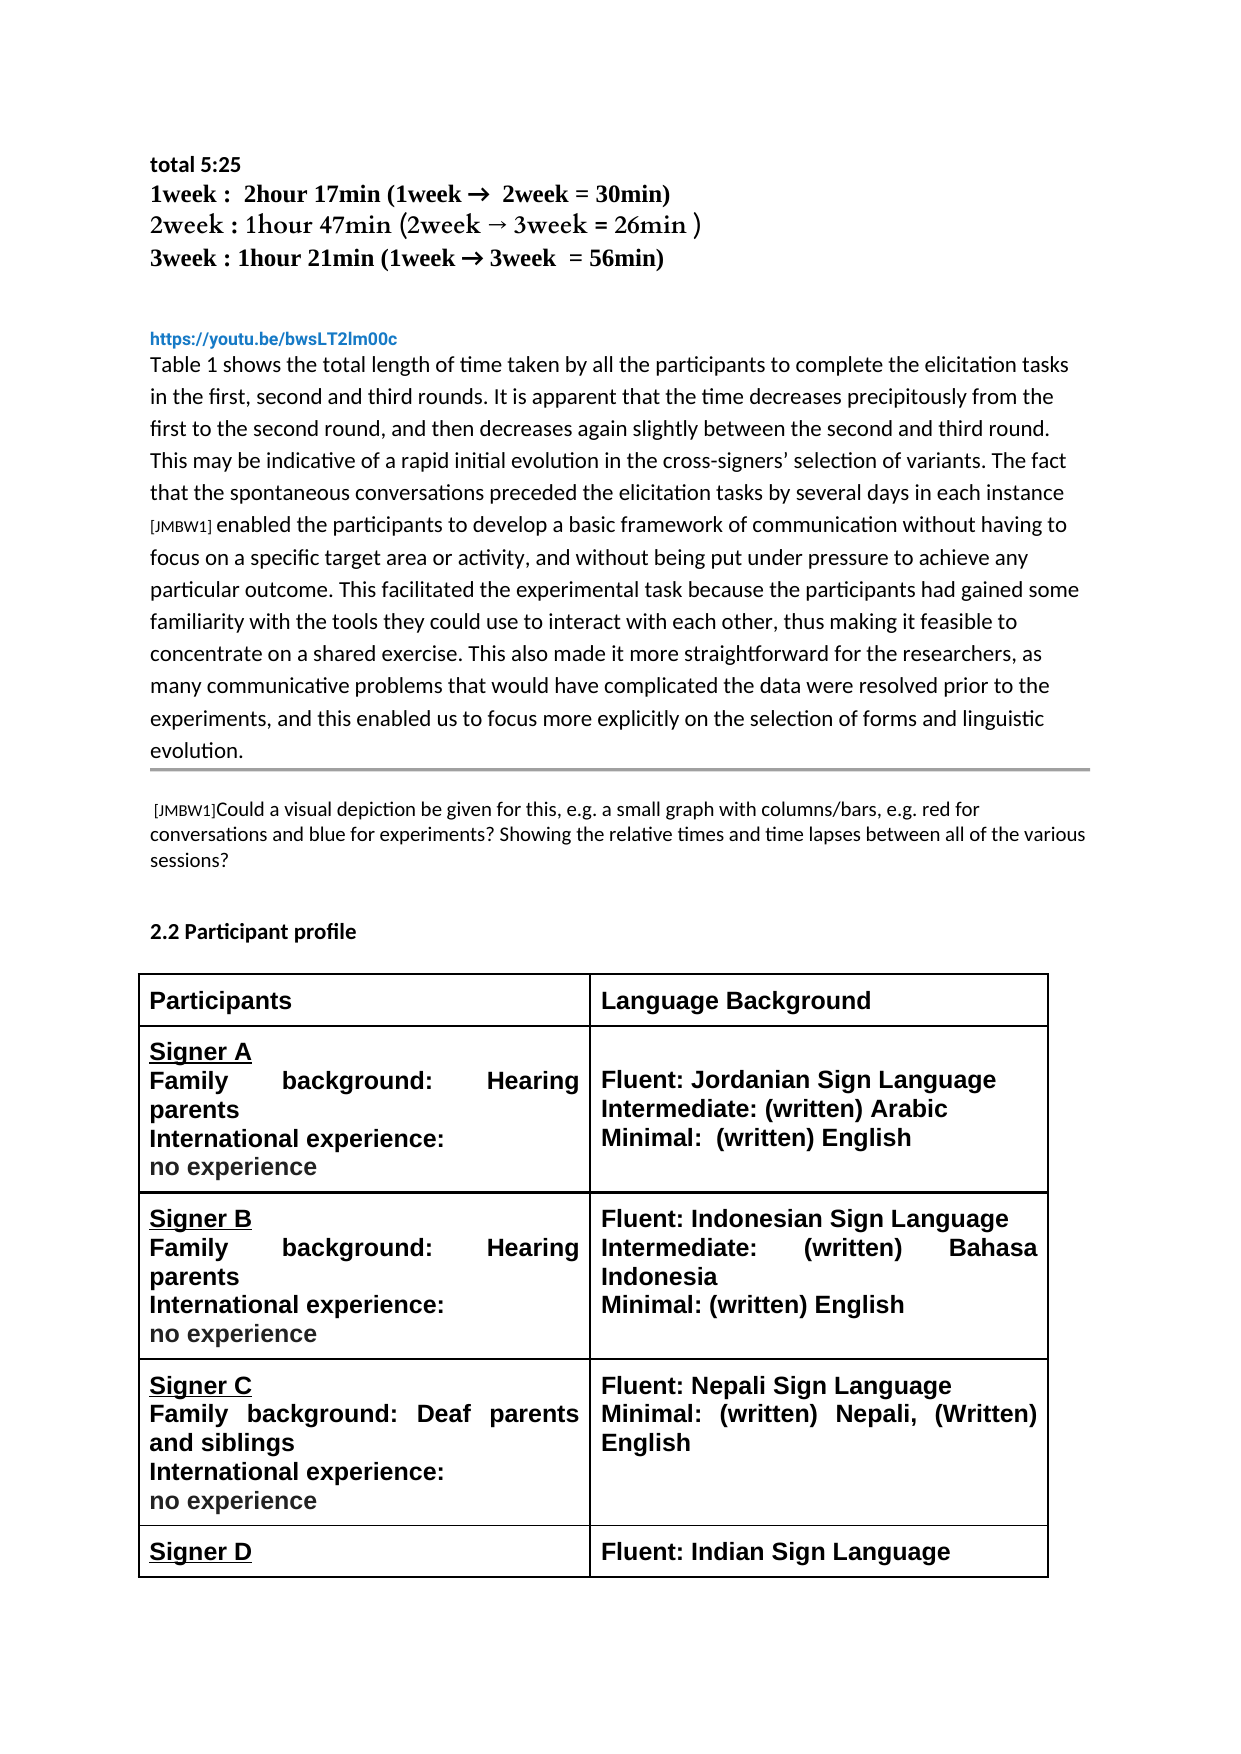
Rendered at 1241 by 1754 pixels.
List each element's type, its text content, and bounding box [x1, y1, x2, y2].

table_cell Fluent: Nepali Sign Language Minimal: (written) Nepali, (Written) English [591, 1360, 1047, 1525]
text Table 1 shows the total length of time taken by all the participants to complete the elicitation tasks in the first, second and third rounds. It is apparent that the time decreases precipitously from the first to the second round, and then decreases again slightly between the second and third round. This may be indicative of a rapid initial evolution in the cross-signers’ selection of variants. The fact that the spontaneous conversations preceded the elicitation tasks by several days in each instance [JMBW1] enabled the participants to develop a basic framework of communication without having to focus on a specific target area or activity, and without being put under pressure to achieve any particular outcome. This facilitated the experimental task because the participants had gained some familiarity with the tools they could use to interact with each other, thus making it feasible to concentrate on a shared exercise. This also made it more straightforward for the researchers, as many communicative problems that would have complicated the data were resolved prior to the experiments, and this enabled us to focus more explicitly on the selection of forms and linguistic evolution. [150, 350, 1090, 764]
table_cell Signer B Family background: Hearing parents International experience: no experience [140, 1194, 589, 1358]
text total 5:25 [150, 150, 1090, 178]
text 2week : 1hour 47min (2week → 3week = 26min ) [150, 208, 1090, 242]
table_header Participants [140, 975, 589, 1025]
text [JMBW1]Could a visual depiction be given for this, e.g. a small graph with columns/bars, e.g. red for conversations and blue for experiments? Showing the relative times and time lapses between all of the various sessions? [150, 796, 1090, 872]
table_cell Fluent: Jordanian Sign Language Intermediate: (written) Arabic Minimal: (written) English [591, 1027, 1047, 1191]
text 1week : 2hour 17min (1week → 2week = 30min) [150, 178, 1090, 208]
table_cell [140, 1526, 589, 1576]
table_header Language Background [591, 975, 1047, 1025]
text 2.2 Participant profile [150, 917, 1090, 945]
text https://youtu.be/bwsLT2lm00c [150, 329, 1090, 350]
table_cell Signer C Family background: Deaf parents and siblings International experience: no experience [140, 1360, 589, 1525]
table_cell Signer A Family background: Hearing parents International experience: no experience [140, 1027, 589, 1191]
table_cell Fluent: Indonesian Sign Language Intermediate: (written) Bahasa Indonesia Minimal: (written) English [591, 1194, 1047, 1358]
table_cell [591, 1526, 1047, 1576]
text 3week : 1hour 21min (1week → 3week = 56min) [150, 242, 1090, 273]
